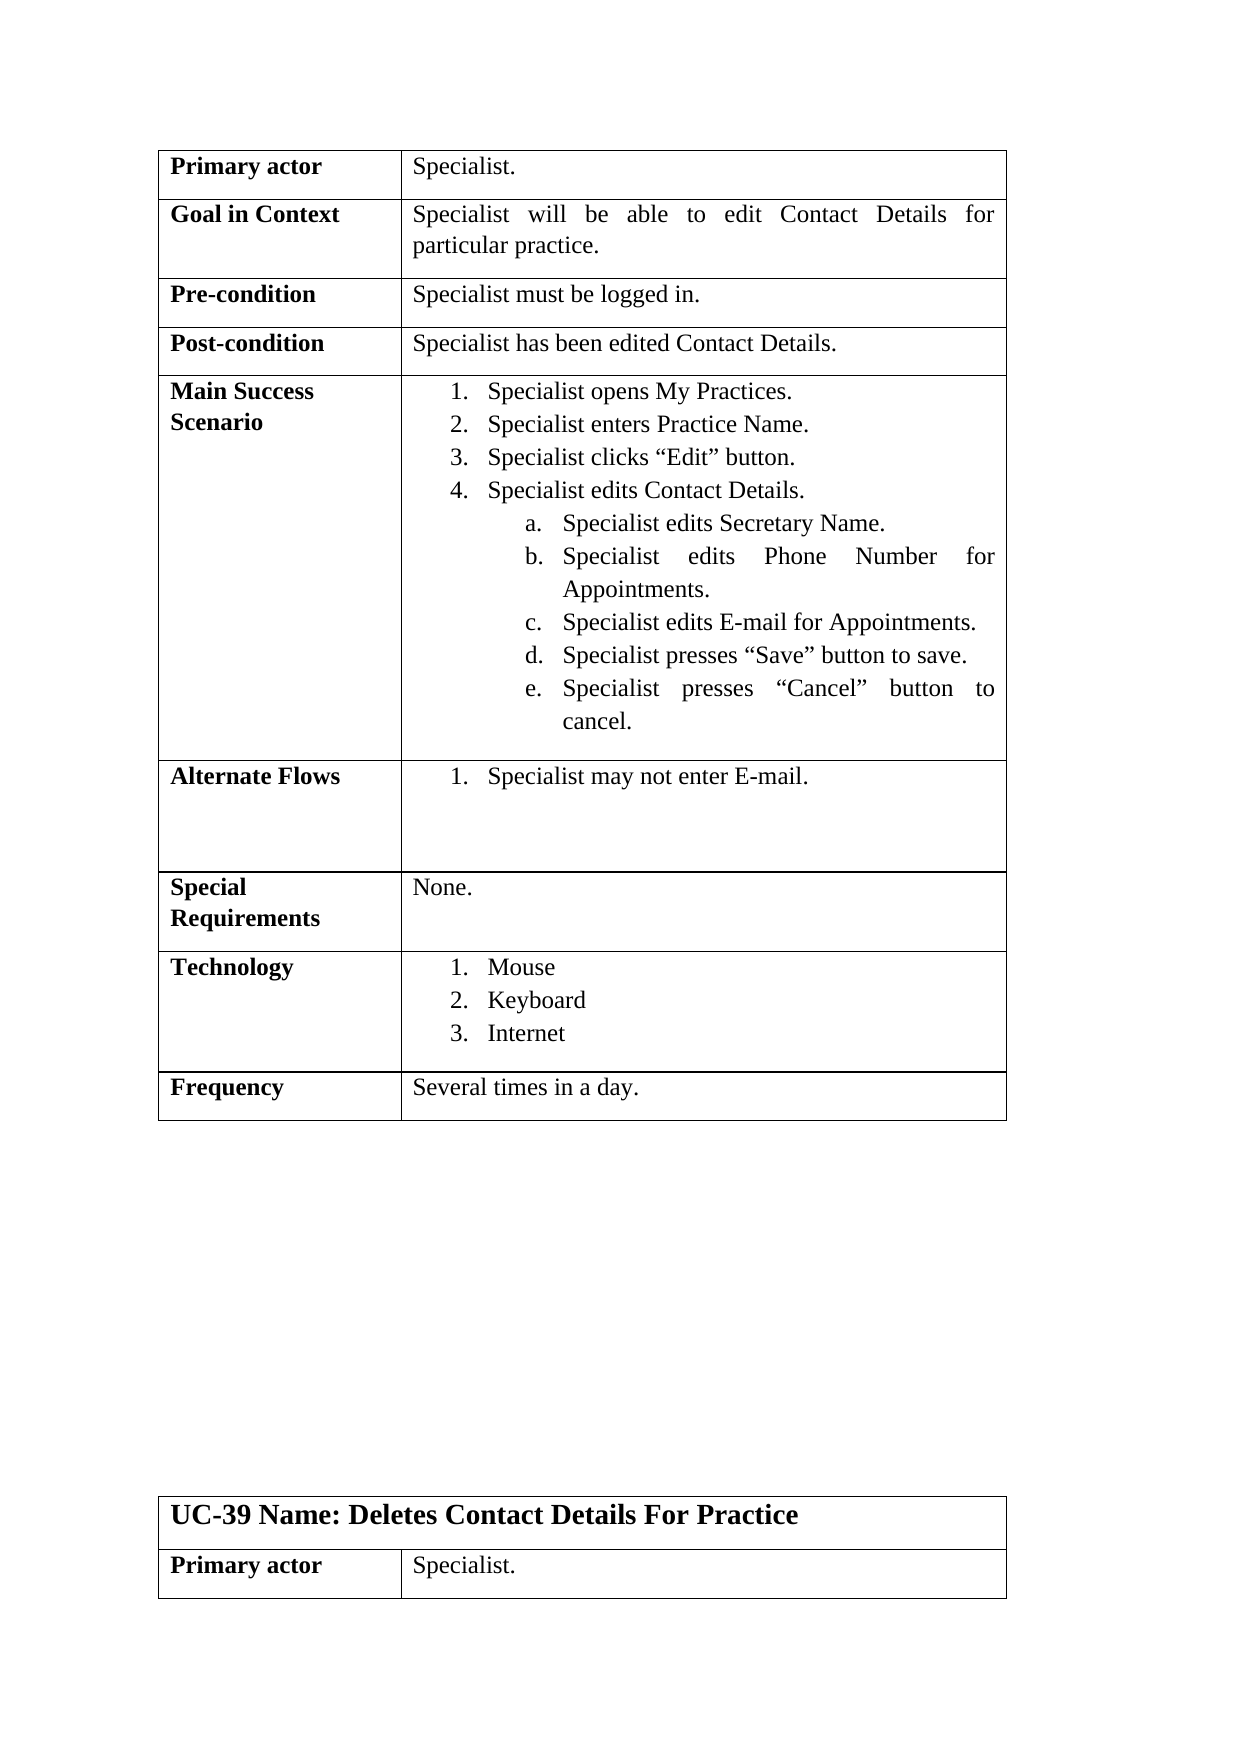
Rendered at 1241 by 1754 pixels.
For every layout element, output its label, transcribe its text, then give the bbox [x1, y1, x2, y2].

table_cell Mouse Keyboard Internet [402, 952, 1006, 1071]
table_cell Primary actor [159, 151, 401, 198]
table_cell Alternate Flows [159, 761, 401, 871]
table_cell Specialist has been edited Contact Details. [402, 328, 1006, 375]
table_cell Goal in Context [159, 200, 401, 278]
table_cell Several times in a day. [402, 1073, 1006, 1120]
table_cell None. [402, 873, 1006, 951]
table_header UC-39 Name: Deletes Contact Details For Practice [159, 1497, 1006, 1549]
table_cell Specialist. [402, 151, 1006, 198]
table_cell Specialist must be logged in. [402, 279, 1006, 327]
table_cell Post-condition [159, 328, 401, 375]
table_cell Specialist. [402, 1550, 1006, 1598]
table_cell Primary actor [159, 1550, 401, 1598]
table_cell Main Success Scenario [159, 376, 401, 760]
table_cell Special Requirements [159, 873, 401, 951]
table_cell Pre-condition [159, 279, 401, 327]
table_cell Specialist will be able to edit Contact Details for particular practice. [402, 200, 1006, 278]
table_cell Specialist may not enter E-mail. [402, 761, 1006, 871]
table_cell Specialist opens My Practices. Specialist enters Practice Name. Specialist clicks “Edit” button. Specialist edits Contact Details. Specialist edits Secretary Name. Specialist edits Phone Number for Appointments. Specialist edits E-mail for Appointments. Specialist presses “Save” button to save. Specialist presses “Cancel” button to cancel. [402, 376, 1006, 760]
table_cell Technology [159, 952, 401, 1071]
table_cell Frequency [159, 1073, 401, 1120]
